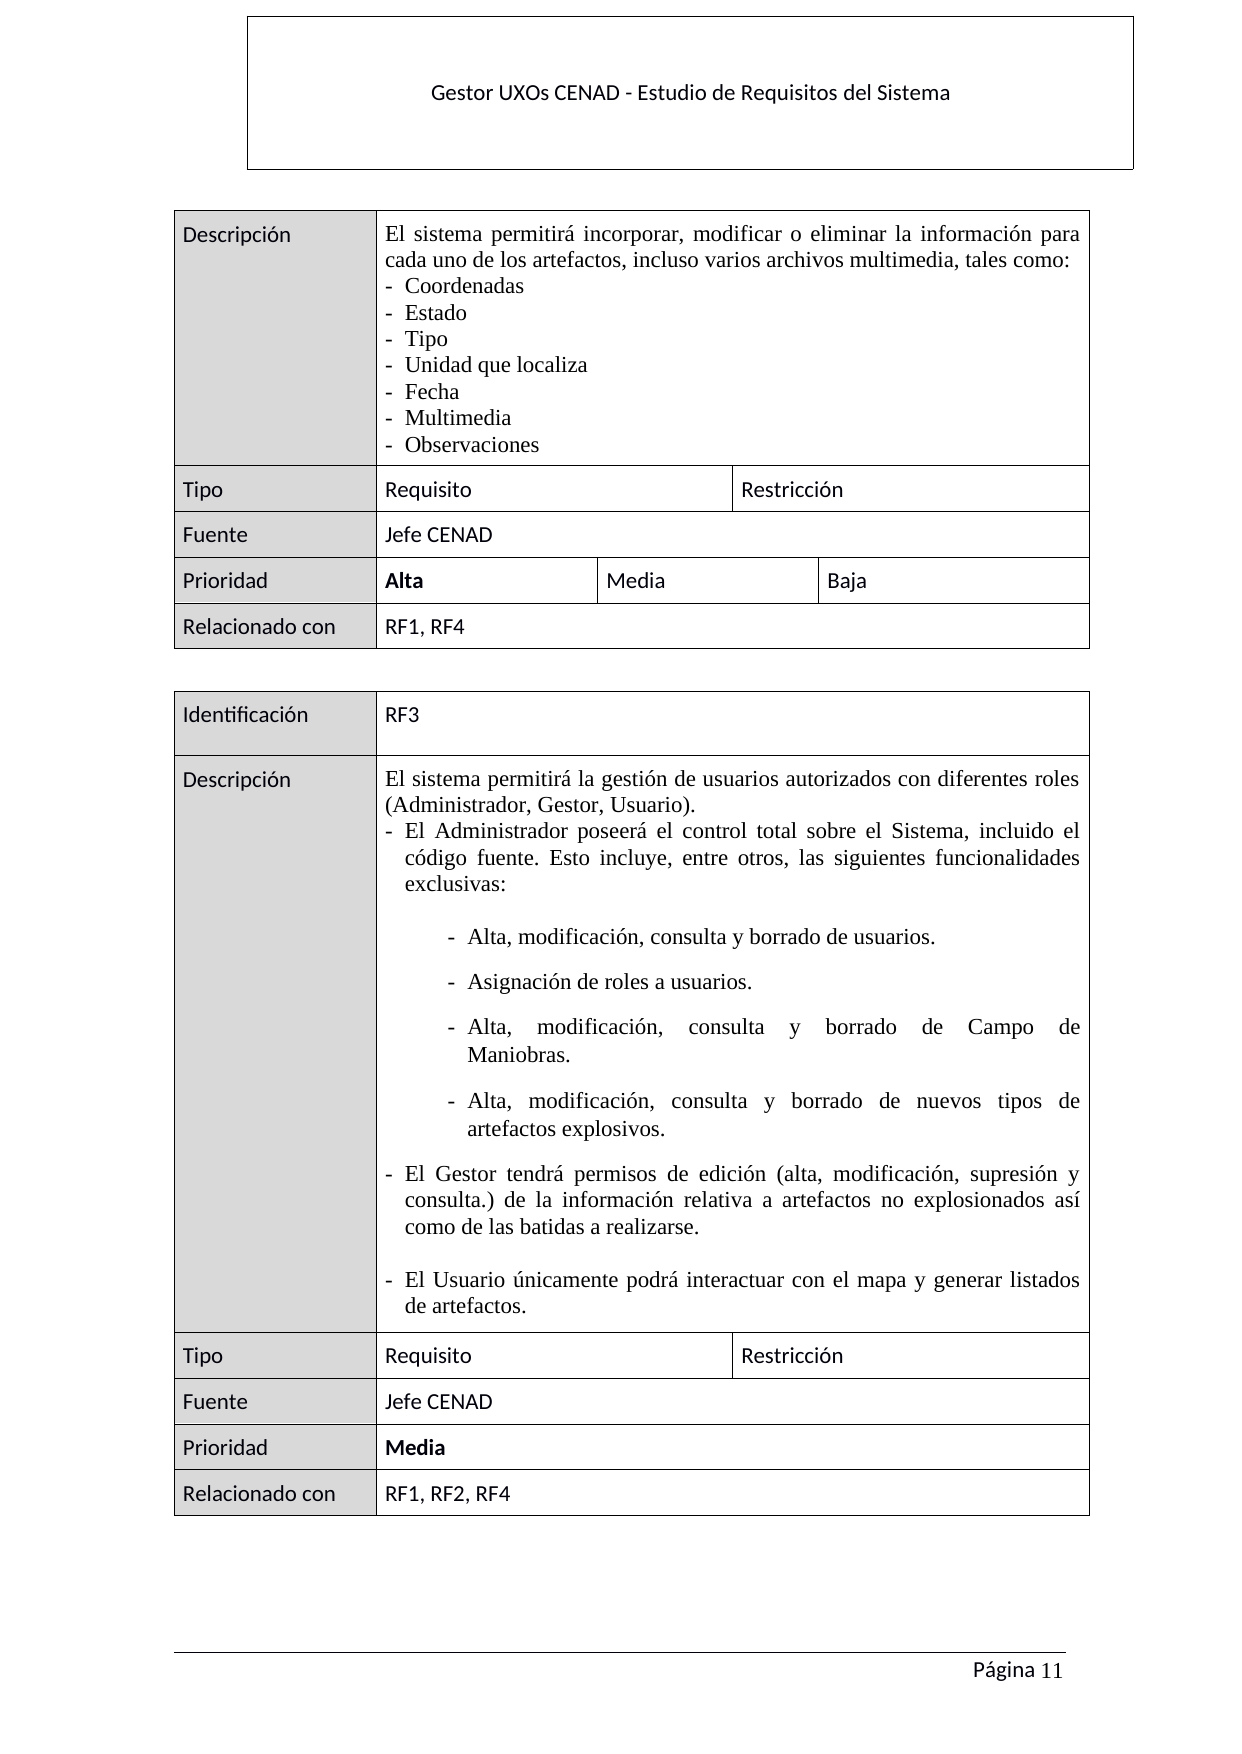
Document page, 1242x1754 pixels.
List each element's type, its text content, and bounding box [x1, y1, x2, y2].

table_header Identificación [175, 692, 376, 755]
table_header RF3 [377, 692, 1089, 755]
table_cell Descripción [175, 756, 376, 1332]
table_cell Prioridad [175, 1425, 376, 1469]
table_cell Media [377, 1425, 1089, 1469]
table_cell El sistema permitirá la gestión de usuarios autorizados con diferentes roles (Administrador, Gestor, Usuario). El Administrador poseerá el control total sobre el Sistema, incluido el código fuente. Esto incluye, entre otros, las siguientes funcionalidades exclusivas: Alta, modificación, consulta y borrado de usuarios. Asignación de roles a usuarios. Alta, modificación, consulta y borrado de Campo de Maniobras. Alta, modificación, consulta y borrado de nuevos tipos de artefactos explosivos. El Gestor tendrá permisos de edición (alta, modificación, supresión y consulta.) de la información relativa a artefactos no explosionados así como de las batidas a realizarse. El Usuario únicamente podrá interactuar con el mapa y generar listados de artefactos. [377, 756, 1089, 1332]
table_cell Fuente [175, 512, 376, 557]
table_cell Jefe CENAD [377, 512, 1089, 557]
table_cell Fuente [175, 1379, 376, 1423]
table_cell RF1, RF2, RF4 [377, 1470, 1089, 1515]
table_cell Prioridad [175, 558, 376, 602]
table_cell Requisito [377, 466, 732, 511]
table_cell Jefe CENAD [377, 1379, 1089, 1423]
table_cell Baja [819, 558, 1089, 602]
table_cell RF1, RF4 [377, 604, 1089, 648]
table_cell Relacionado con [175, 1470, 376, 1515]
table_cell Restricción [733, 1333, 1089, 1378]
table_cell Tipo [175, 1333, 376, 1378]
table_cell El sistema permitirá incorporar, modificar o eliminar la información para cada uno de los artefactos, incluso varios archivos multimedia, tales como: Coordenadas Estado Tipo Unidad que localiza Fecha Multimedia Observaciones [377, 211, 1089, 465]
table_cell Tipo [175, 466, 376, 511]
table_cell Media [598, 558, 818, 602]
table_cell Restricción [733, 466, 1089, 511]
table_cell Relacionado con [175, 604, 376, 648]
table_cell Requisito [377, 1333, 732, 1378]
table_cell Alta [377, 558, 597, 602]
table_cell Descripción [175, 211, 376, 465]
